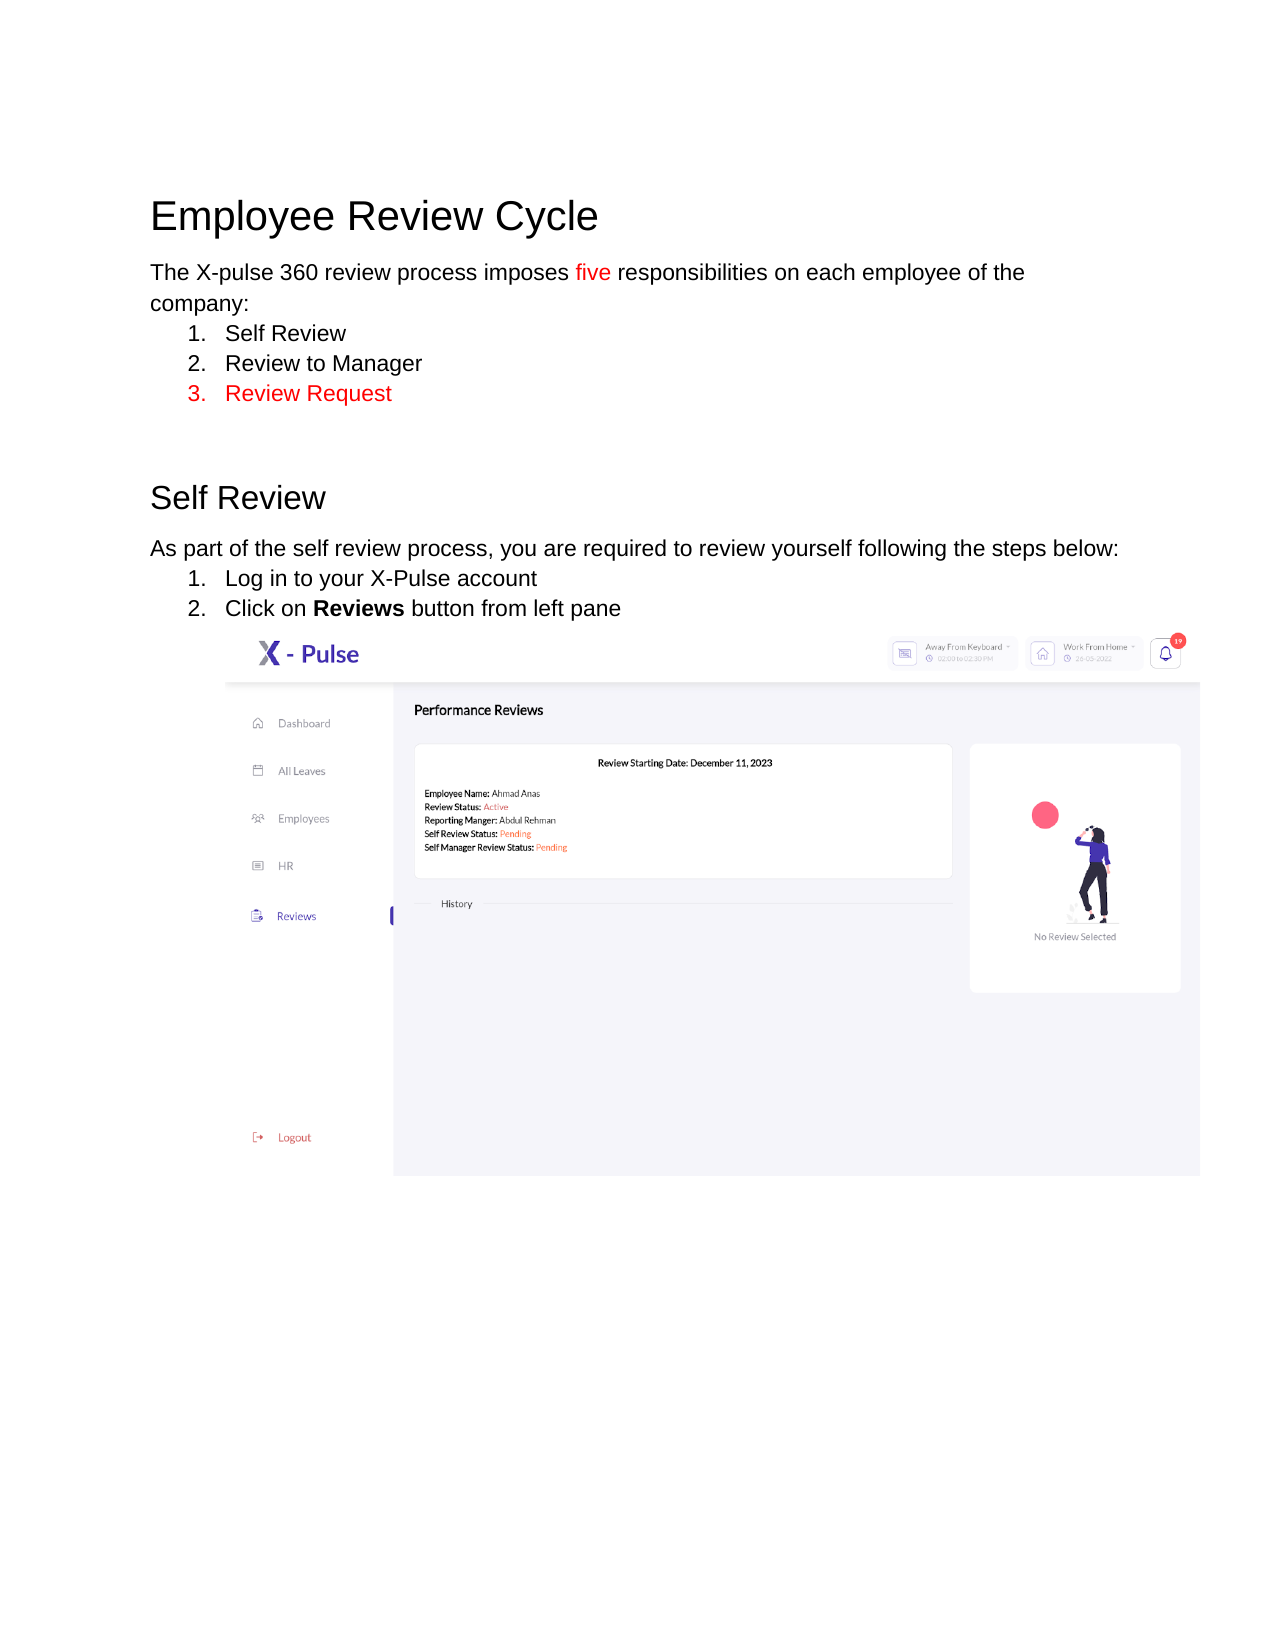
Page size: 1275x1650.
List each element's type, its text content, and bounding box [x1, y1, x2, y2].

list Review Request [187, 380, 1125, 406]
text As part of the self review process, you are required to review yourself following the steps below: [150, 535, 1125, 561]
text The X-pulse 360 review process imposes five responsibilities on each employee of the company: [150, 259, 1125, 316]
subtitle Self Review [150, 478, 1125, 516]
subtitle Employee Review Cycle [150, 192, 1125, 239]
list Review to Manager [187, 350, 1125, 376]
list Log in to your X-Pulse account [187, 565, 1125, 591]
list Self Review [187, 320, 1125, 346]
picture [225, 625, 1200, 1176]
